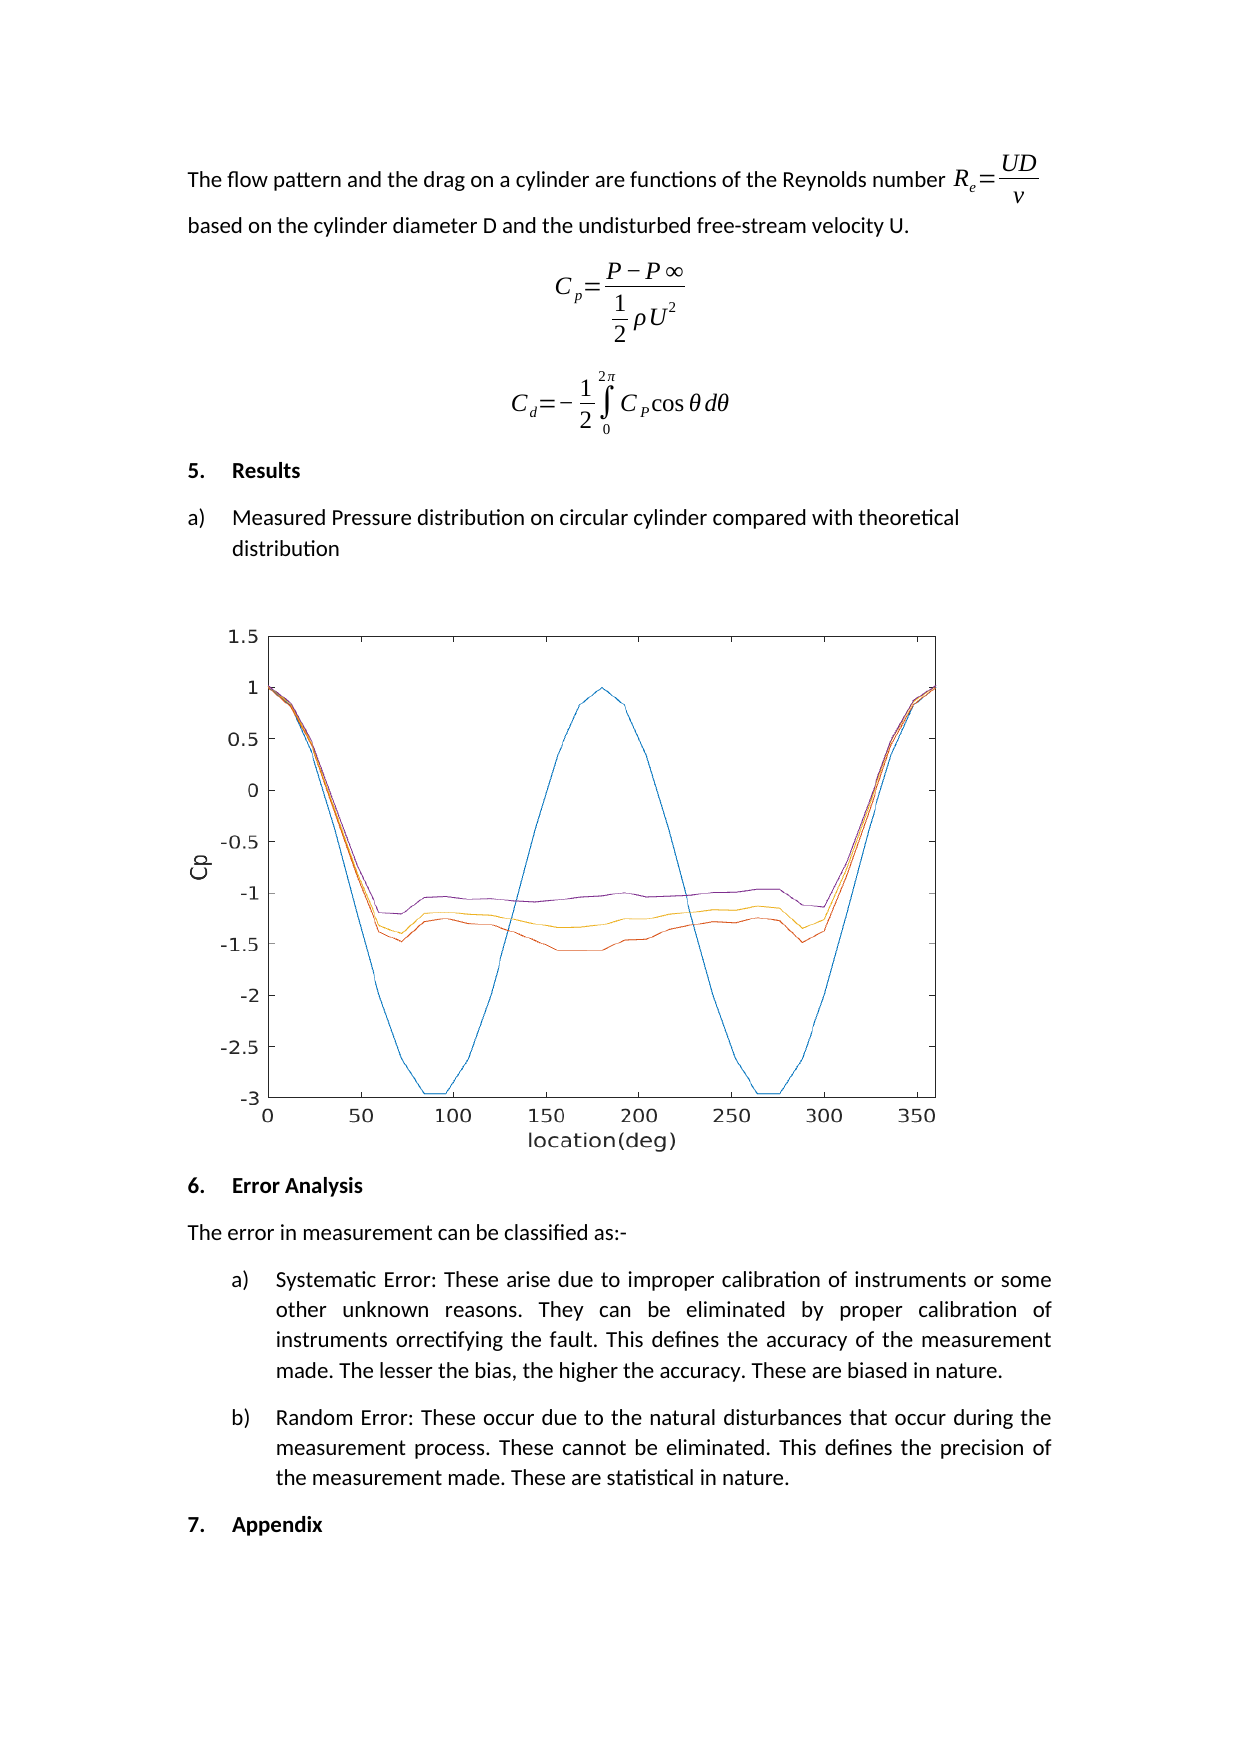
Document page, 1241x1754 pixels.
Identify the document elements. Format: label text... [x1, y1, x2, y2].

list Error Analysis [187, 1171, 1053, 1199]
list The flow pattern and the drag on a cylinder are functions of the Reynolds number based on the cylinder diameter D and the undisturbed free-stream velocity U. [187, 150, 1053, 239]
picture [187, 627, 938, 1153]
list Appendix [187, 1510, 1053, 1538]
list Results [187, 457, 1053, 485]
list Measured Pressure distribution on circular cylinder compared with theoretical distribution [187, 503, 1053, 562]
list Random Error: These occur due to the natural disturbances that occur during the measurement process. These cannot be eliminated. This defines the precision of the measurement made. These are statistical in nature. [231, 1403, 1053, 1491]
list The error in measurement can be classified as:- [187, 1218, 1053, 1246]
list Systematic Error: These arise due to improper calibration of instruments or some other unknown reasons. They can be eliminated by proper calibration of instruments orrectifying the fault. This defines the accuracy of the measurement made. The lesser the bias, the higher the accuracy. These are biased in nature. [231, 1265, 1053, 1384]
